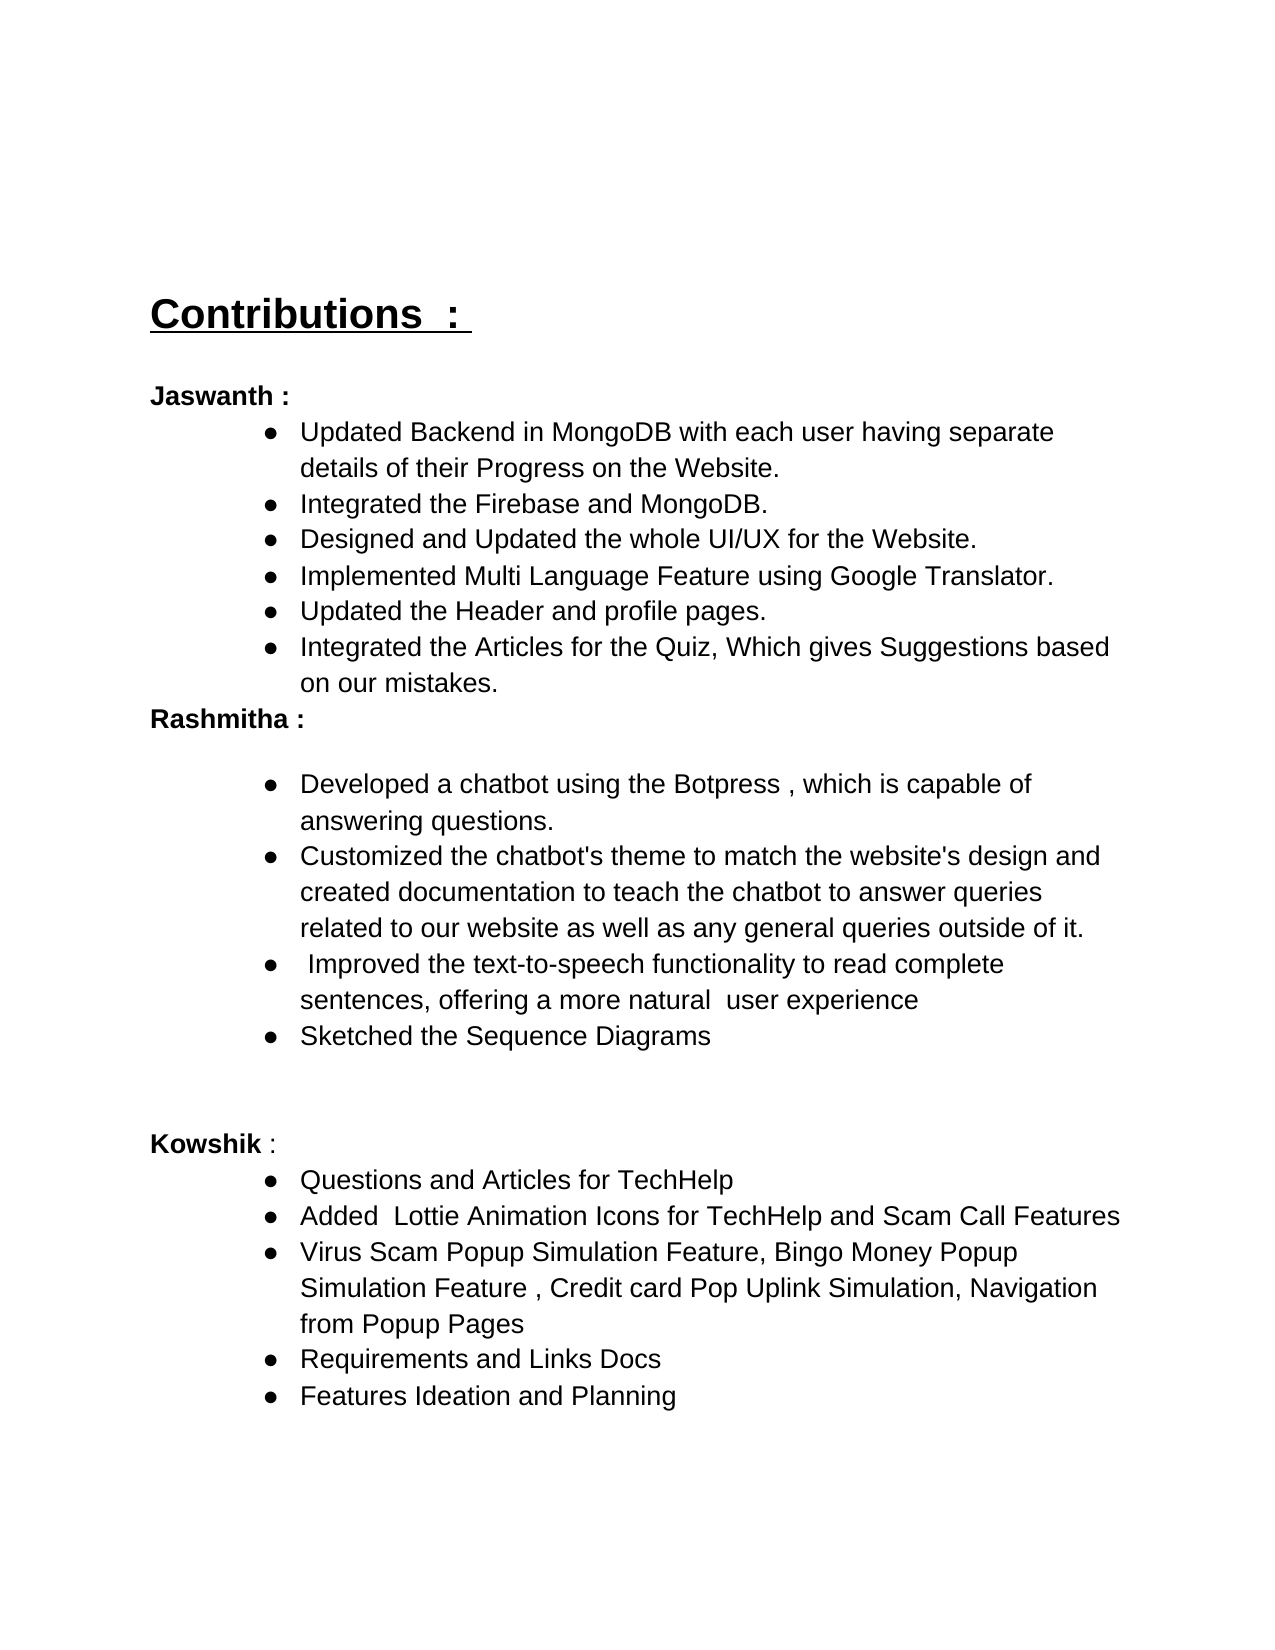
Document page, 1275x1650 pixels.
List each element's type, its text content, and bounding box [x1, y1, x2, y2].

list Improved the text-to-speech functionality to read complete sentences, offering a more natural user experience [262, 948, 1125, 1015]
list Updated the Header and profile pages. [262, 595, 1125, 627]
list Questions and Articles for TechHelp [262, 1164, 1125, 1195]
list Added Lottie Animation Icons for TechHelp and Scam Call Features [262, 1200, 1125, 1231]
list Designed and Updated the whole UI/UX for the Website. [262, 523, 1125, 555]
list Virus Scam Popup Simulation Feature, Bingo Money Popup Simulation Feature , Credit card Pop Uplink Simulation, Navigation from Popup Pages [262, 1236, 1125, 1339]
subtitle Contributions : [150, 289, 1125, 337]
list Updated Backend in MongoDB with each user having separate details of their Progress on the Website. [262, 416, 1125, 483]
list Integrated the Articles for the Quiz, Which gives Suggestions based on our mistakes. [262, 631, 1125, 698]
list Integrated the Firebase and MongoDB. [262, 488, 1125, 519]
list Features Ideation and Planning [262, 1379, 1125, 1411]
list Sketched the Sequence Diagrams [262, 1020, 1125, 1051]
list Developed a chatbot using the Botpress , which is capable of answering questions. [262, 768, 1125, 836]
list Customized the chatbot's theme to match the website's design and created documentation to teach the chatbot to answer queries related to our website as well as any general queries outside of it. [262, 840, 1125, 943]
text Jaswanth : [150, 380, 1125, 411]
text Rashmitha : [150, 703, 1125, 765]
list Requirements and Links Docs [262, 1343, 1125, 1375]
text Kowshik : [150, 1092, 1125, 1159]
list Implemented Multi Language Feature using Google Translator. [262, 559, 1125, 591]
